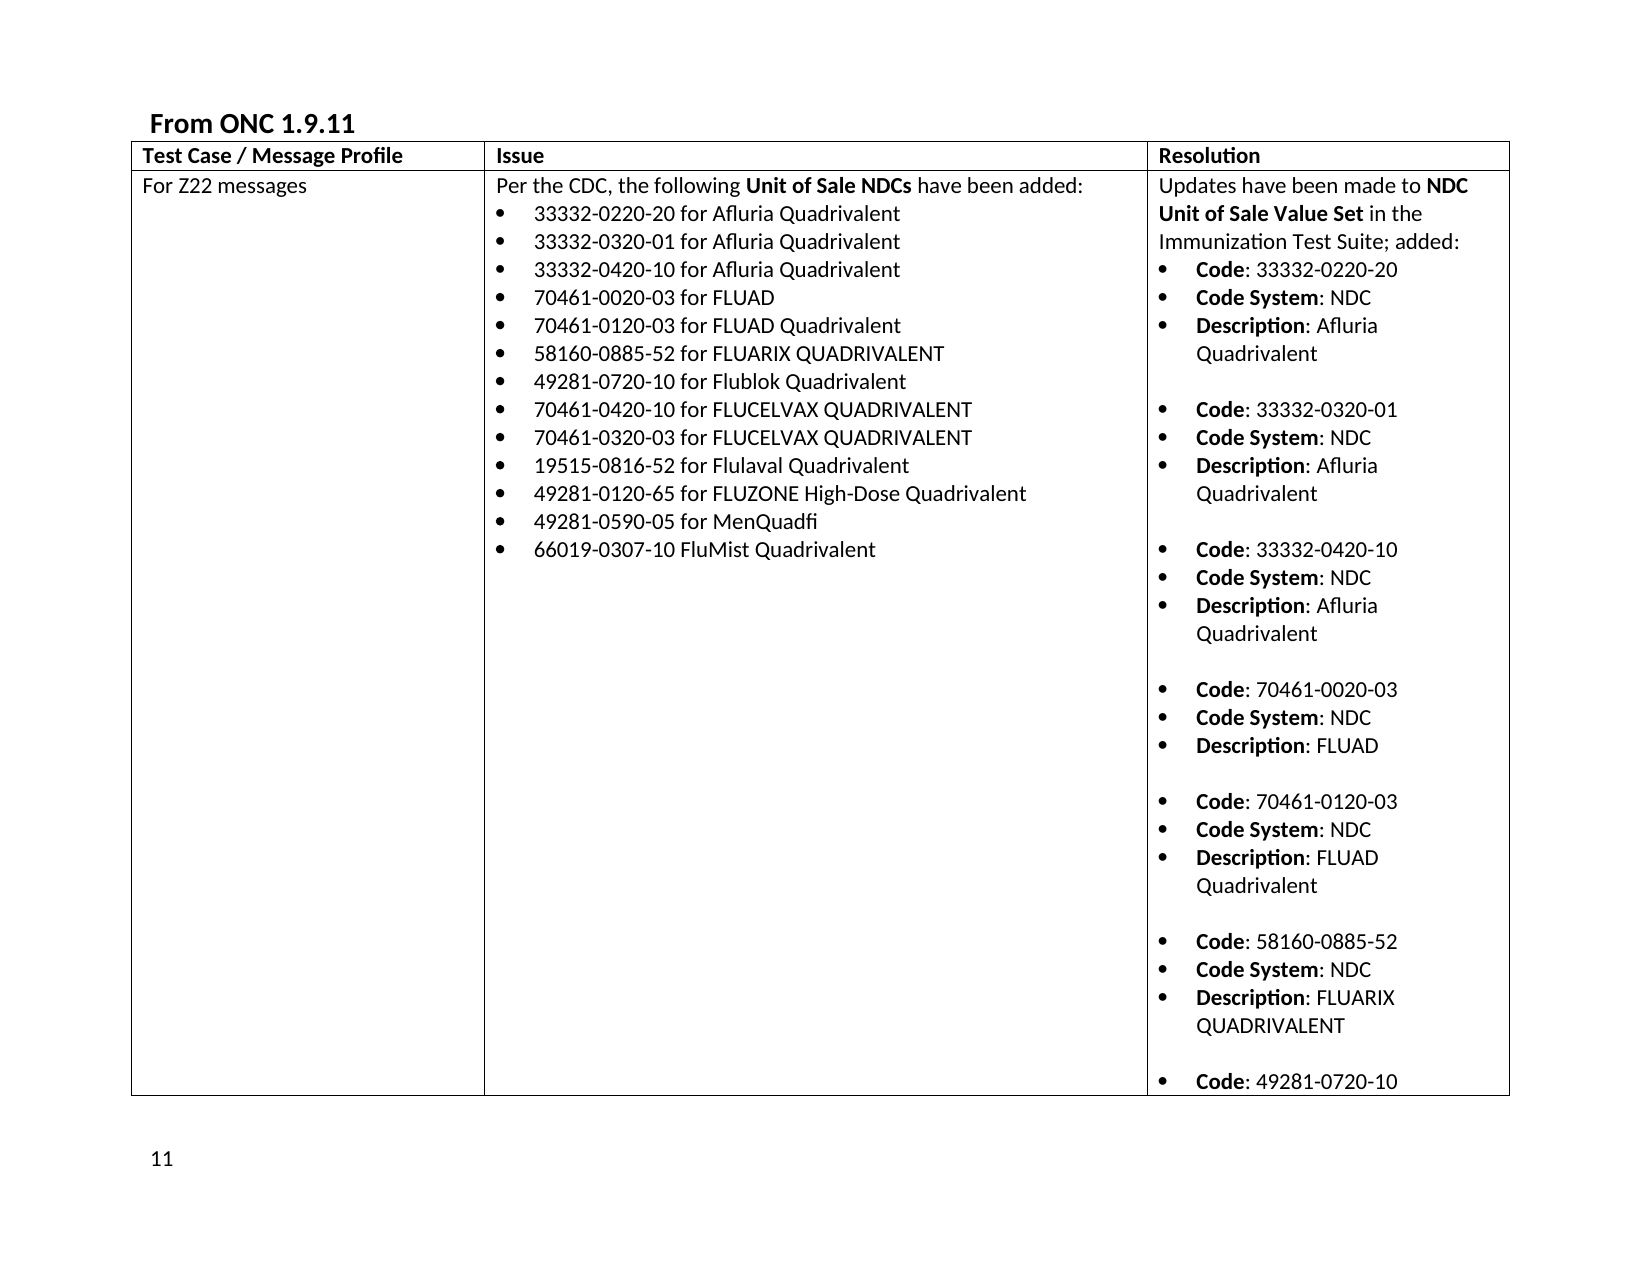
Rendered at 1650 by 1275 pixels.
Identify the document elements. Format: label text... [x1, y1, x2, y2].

text From ONC 1.9.11 [150, 105, 1500, 141]
table_header Test Case / Message Profile [132, 142, 484, 170]
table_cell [1148, 171, 1509, 1095]
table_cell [485, 171, 1147, 1095]
table_header Resolution [1148, 142, 1509, 170]
table_header Issue [485, 142, 1147, 170]
table_cell For Z22 messages [132, 171, 484, 1095]
